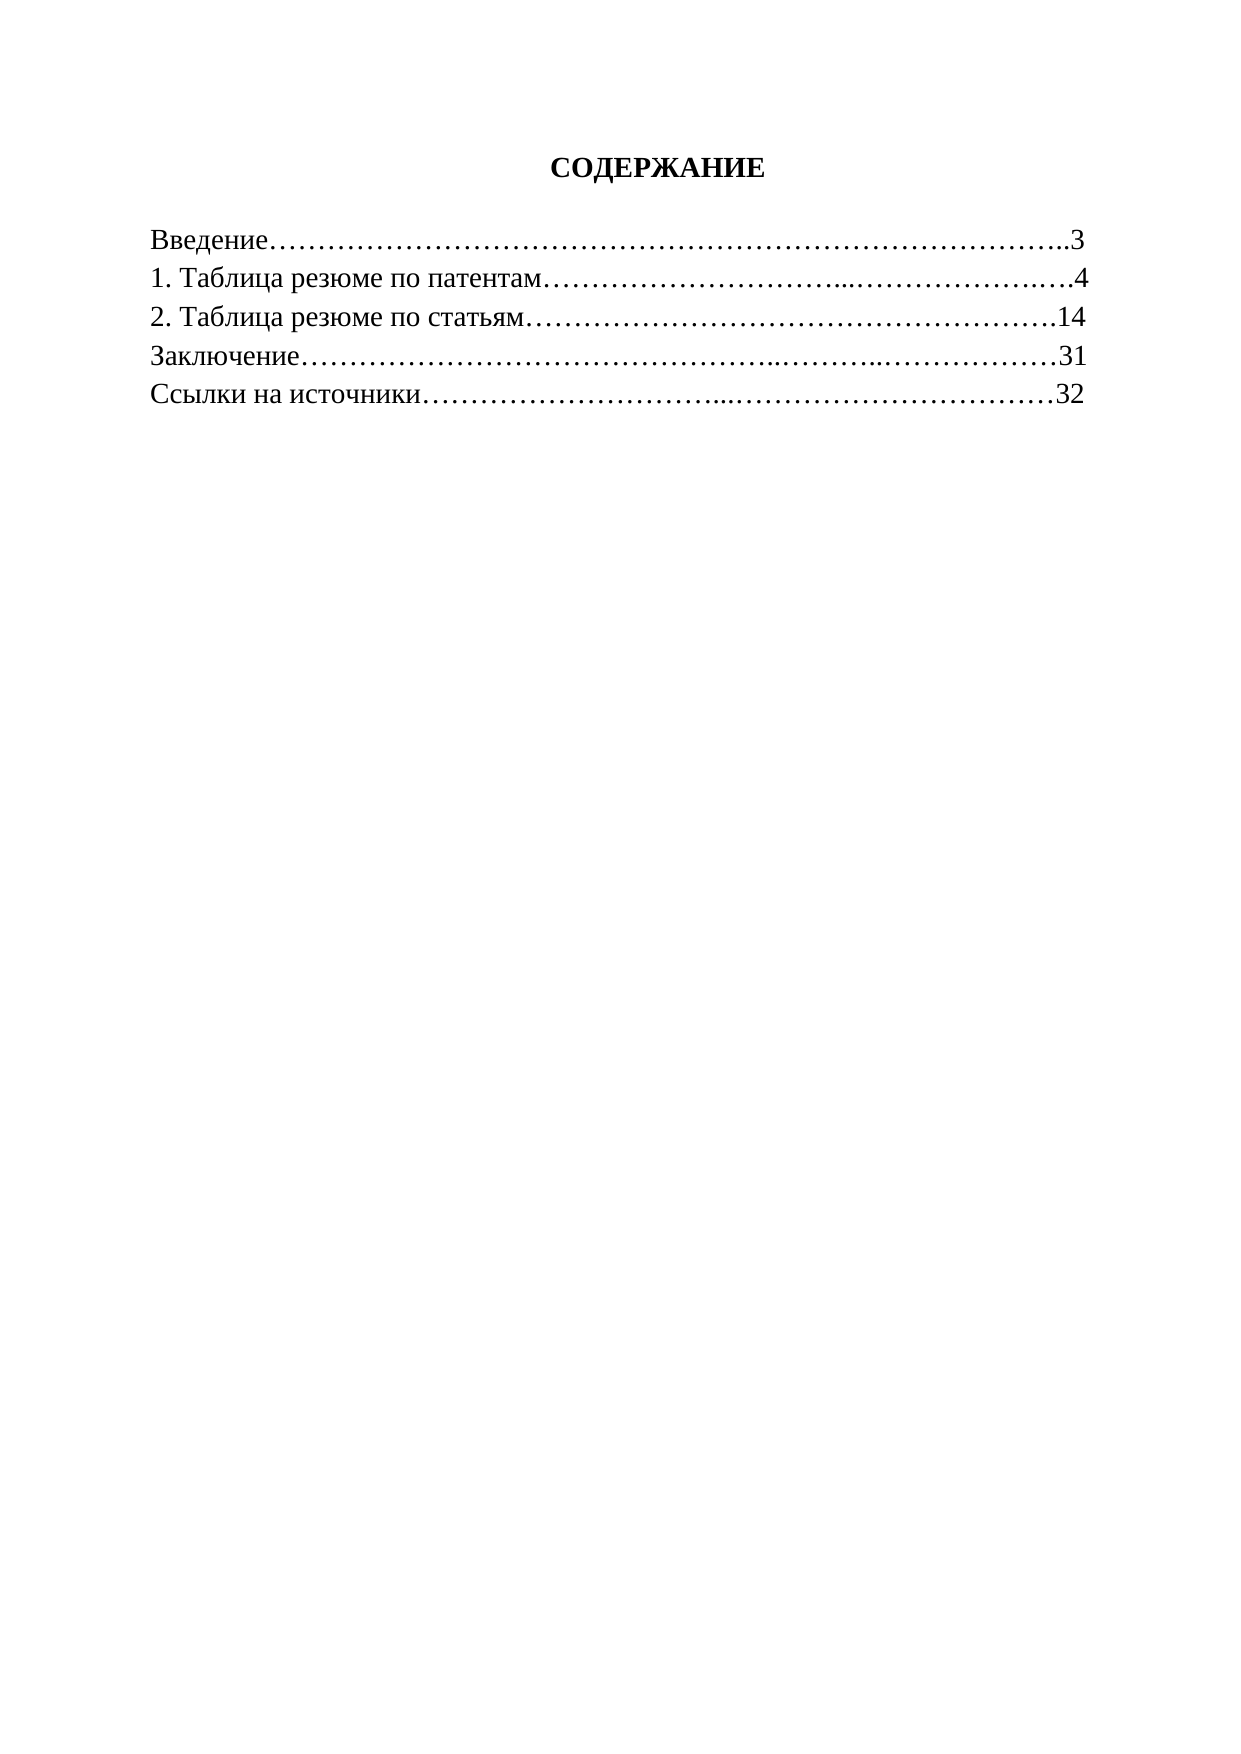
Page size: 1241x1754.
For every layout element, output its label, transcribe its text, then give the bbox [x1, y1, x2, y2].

text 2. Таблица резюме по статьям……………………………………………….14 [150, 299, 1090, 333]
text 1. Таблица резюме по патентам…………………………...……………….….4 [150, 261, 1090, 294]
text Ссылки на источники…………………………...……………………………32 [150, 376, 1090, 410]
text Введение………………………………………………………………………..3 [150, 222, 1090, 256]
text Заключение…………………………………………..………..………………31 [150, 338, 1090, 371]
text СОДЕРЖАНИЕ [150, 150, 1090, 183]
